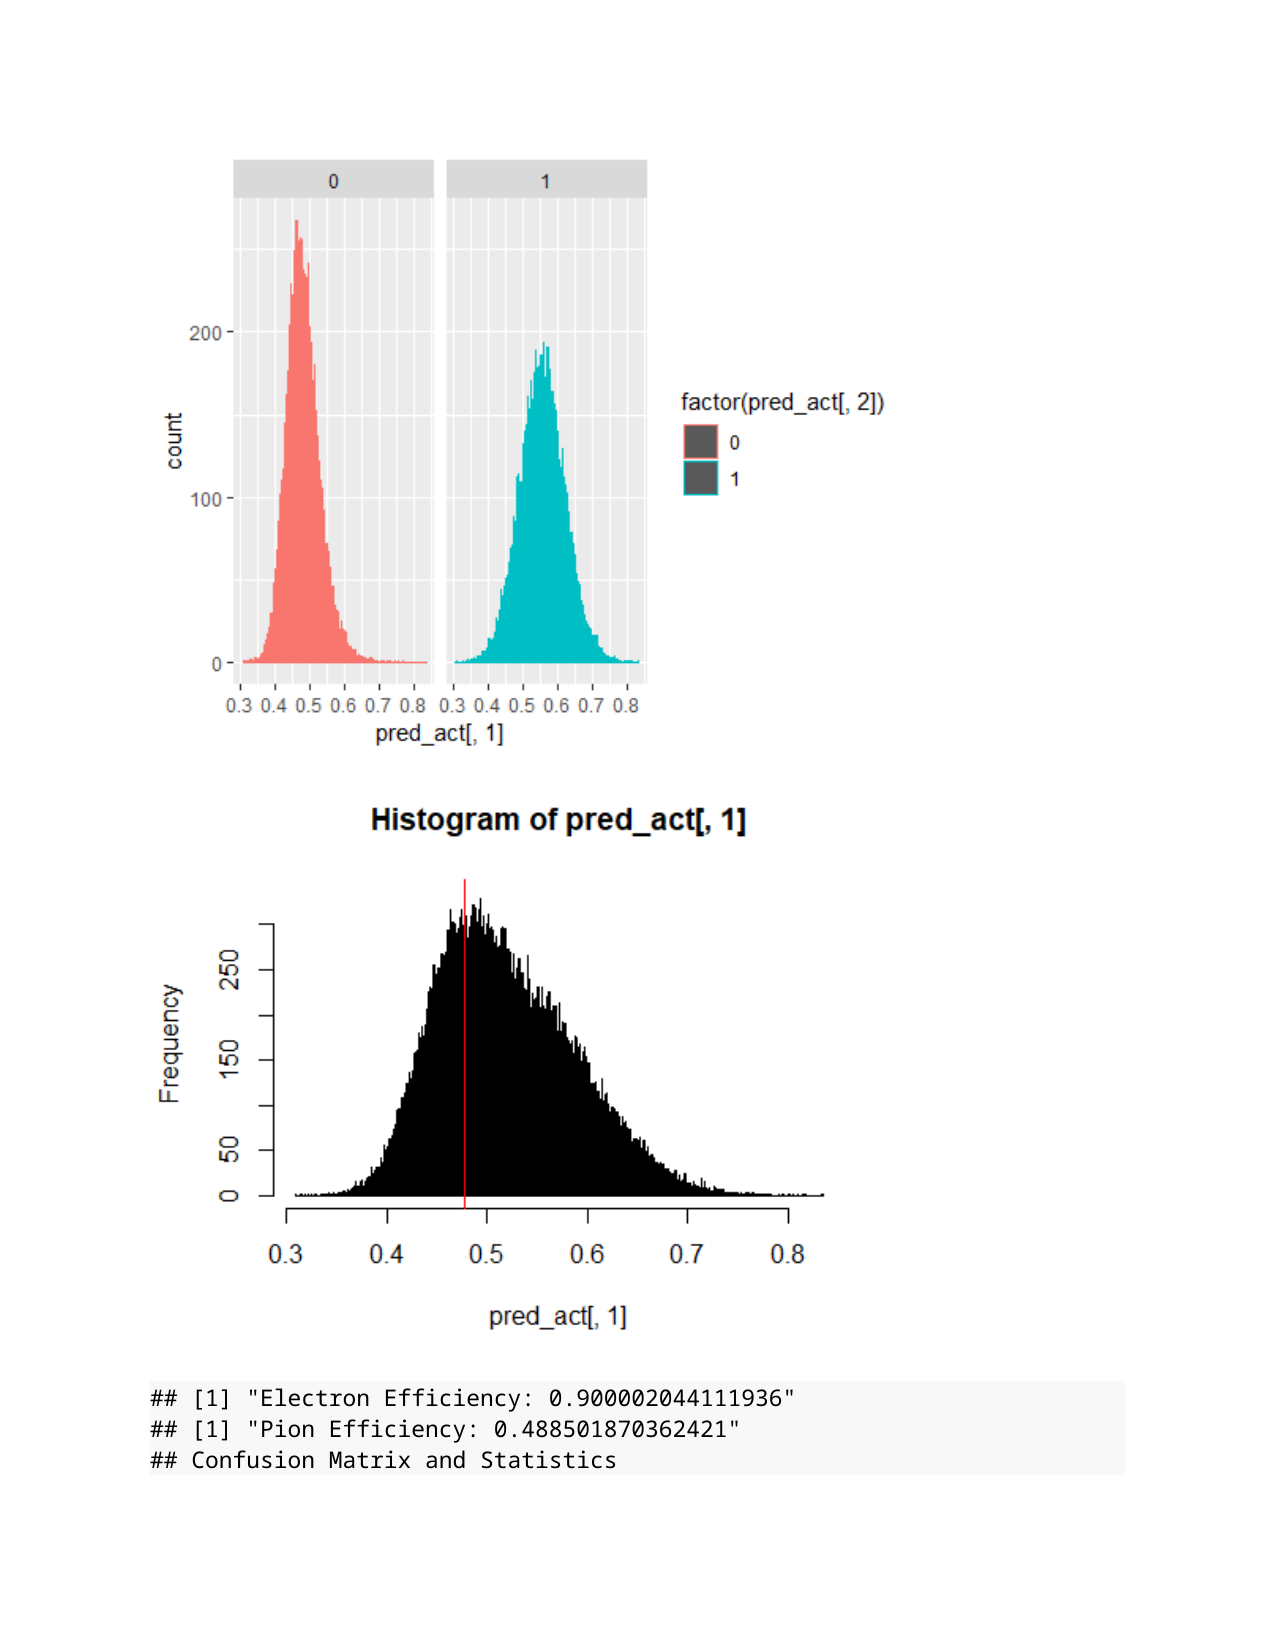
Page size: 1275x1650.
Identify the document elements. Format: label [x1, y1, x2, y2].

picture [150, 150, 908, 1363]
text [150, 1381, 1125, 1475]
